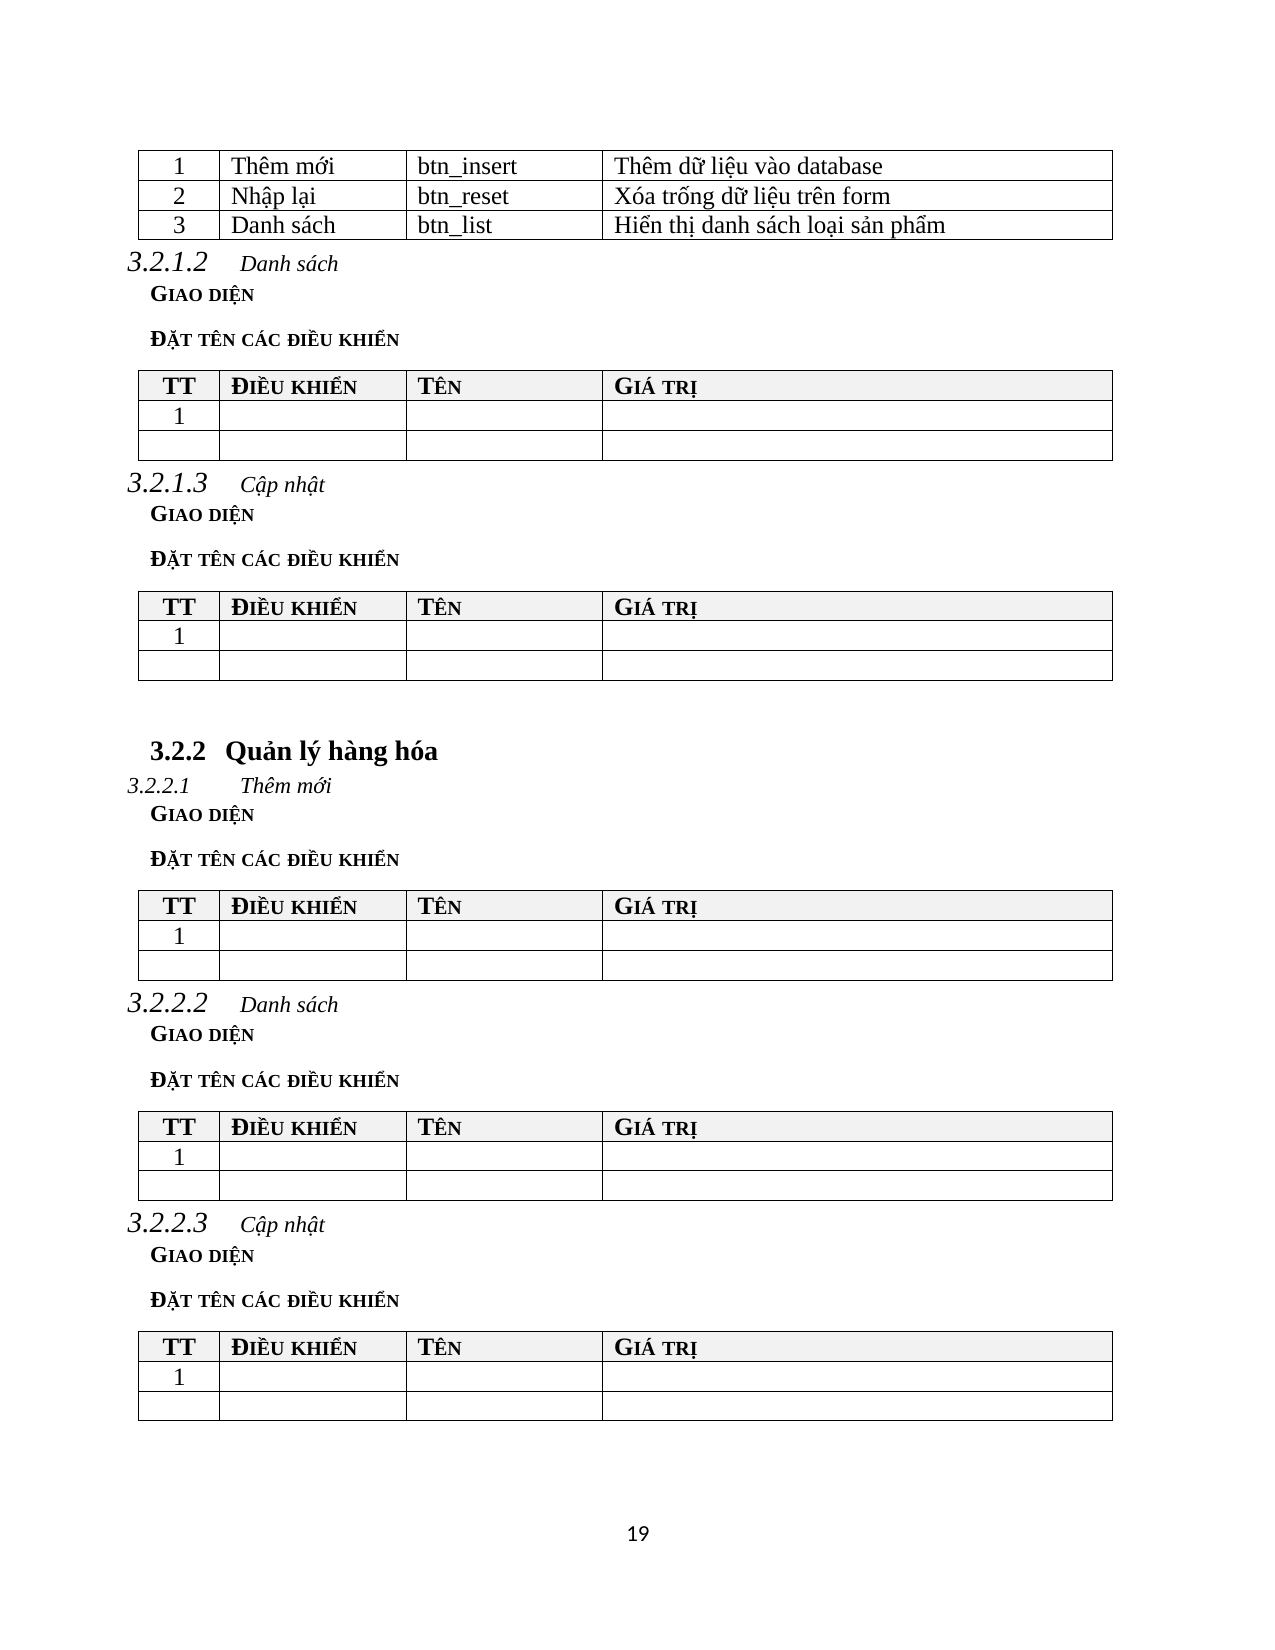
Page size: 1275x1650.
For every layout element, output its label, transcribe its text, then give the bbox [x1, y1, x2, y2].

table_cell [139, 1392, 219, 1420]
table_header Tên [407, 371, 602, 400]
table_cell [139, 1171, 219, 1200]
table_cell 1 [139, 1362, 219, 1391]
table_cell btn_reset [407, 181, 602, 209]
table_cell 3 [139, 211, 219, 239]
text Đặt tên các điều khiển [150, 1066, 1125, 1092]
table_cell 1 [139, 1142, 219, 1170]
table_cell 1 [139, 151, 219, 180]
table_cell 1 [139, 621, 219, 650]
table_header Giá trị [603, 592, 1112, 620]
table_cell btn_insert [407, 151, 602, 180]
text Giao diện [150, 1241, 1125, 1267]
table_cell Thêm dữ liệu vào database [603, 151, 1112, 180]
table_cell [603, 1142, 1112, 1170]
table_cell [603, 651, 1112, 680]
table_header TT [139, 592, 219, 620]
table_cell [407, 651, 602, 680]
text Đặt tên các điều khiển [150, 325, 1125, 352]
text Giao diện [150, 800, 1125, 827]
subtitle Danh sách [127, 244, 1125, 278]
subtitle Cập nhật [127, 465, 1125, 498]
table_header Tên [407, 891, 602, 920]
table_cell Nhập lại [220, 181, 406, 209]
table_cell [603, 951, 1112, 980]
table_cell [603, 1362, 1112, 1391]
table_cell [603, 1392, 1112, 1420]
table_header Giá trị [603, 1332, 1112, 1361]
table_header Điều khiển [220, 1112, 406, 1141]
subtitle Thêm mới [127, 772, 1125, 799]
table_header Giá trị [603, 1112, 1112, 1141]
subtitle Danh sách [127, 985, 1125, 1018]
table_cell [220, 1362, 406, 1391]
table_header TT [139, 371, 219, 400]
table_header Tên [407, 1112, 602, 1141]
text Đặt tên các điều khiển [150, 845, 1125, 872]
table_cell Hiển thị danh sách loại sản phẩm [603, 211, 1112, 239]
table_header Điều khiển [220, 592, 406, 620]
table_header Tên [407, 592, 602, 620]
text Đặt tên các điều khiển [150, 546, 1125, 572]
table_cell [220, 921, 406, 950]
table_cell [603, 1171, 1112, 1200]
table_cell [220, 401, 406, 430]
table_header Giá trị [603, 371, 1112, 400]
table_cell [407, 921, 602, 950]
table_header Điều khiển [220, 371, 406, 400]
table_cell [220, 431, 406, 460]
table_header TT [139, 1112, 219, 1141]
table_cell [407, 431, 602, 460]
table_cell [407, 621, 602, 650]
table_header Điều khiển [220, 891, 406, 920]
text Giao diện [150, 280, 1125, 306]
table_cell [407, 401, 602, 430]
table_header Giá trị [603, 891, 1112, 920]
table_cell btn_list [407, 211, 602, 239]
table_cell [603, 921, 1112, 950]
table_cell [407, 951, 602, 980]
table_cell [603, 401, 1112, 430]
table_cell Thêm mới [220, 151, 406, 180]
table_cell 2 [139, 181, 219, 209]
table_cell [220, 651, 406, 680]
table_cell [220, 1171, 406, 1200]
table_cell Xóa trống dữ liệu trên form [603, 181, 1112, 209]
table_cell [220, 1142, 406, 1170]
table_cell [139, 651, 219, 680]
subtitle Quản lý hàng hóa [150, 734, 1125, 766]
subtitle Cập nhật [127, 1205, 1125, 1239]
table_header TT [139, 891, 219, 920]
table_cell 1 [139, 921, 219, 950]
table_cell 1 [139, 401, 219, 430]
table_cell [220, 951, 406, 980]
table_cell [220, 621, 406, 650]
table_cell [603, 621, 1112, 650]
text Đặt tên các điều khiển [150, 1286, 1125, 1312]
table_cell [603, 431, 1112, 460]
table_header Điều khiển [220, 1332, 406, 1361]
text Giao diện [150, 1021, 1125, 1047]
table_cell [407, 1142, 602, 1170]
table_cell [139, 951, 219, 980]
table_cell [220, 1392, 406, 1420]
table_cell [139, 431, 219, 460]
table_cell Danh sách [220, 211, 406, 239]
table_cell [407, 1392, 602, 1420]
table_header Tên [407, 1332, 602, 1361]
table_cell [407, 1171, 602, 1200]
text Giao diện [150, 500, 1125, 527]
table_header TT [139, 1332, 219, 1361]
table_cell [407, 1362, 602, 1391]
